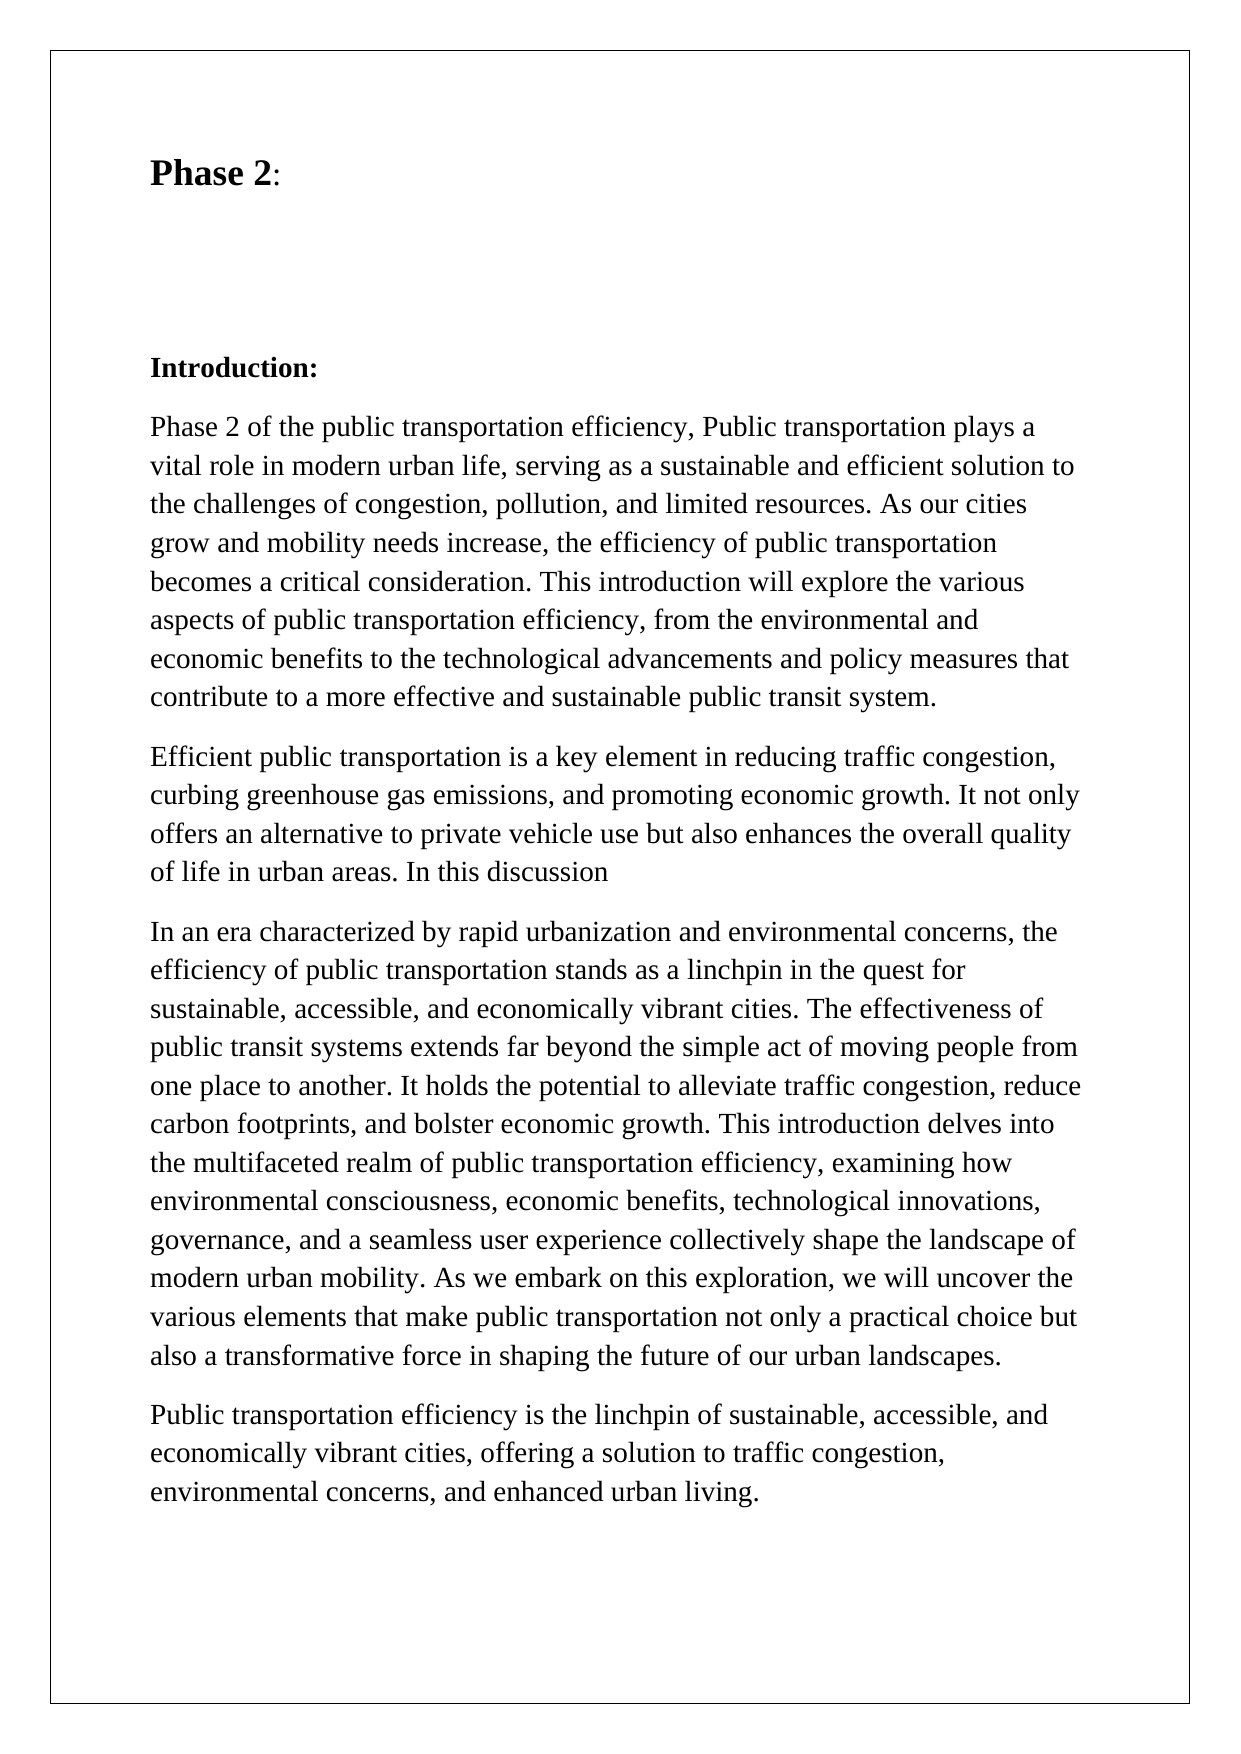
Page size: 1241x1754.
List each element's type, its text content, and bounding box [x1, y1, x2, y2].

text Efficient public transportation is a key element in reducing traffic congestion, curbing greenhouse gas emissions, and promoting economic growth. It not only offers an alternative to private vehicle use but also enhances the overall quality of life in urban areas. In this discussion [150, 739, 1090, 888]
text In an era characterized by rapid urbanization and environmental concerns, the efficiency of public transportation stands as a linchpin in the quest for sustainable, accessible, and economically vibrant cities. The effectiveness of public transit systems extends far beyond the simple act of moving people from one place to another. It holds the potential to alleviate traffic congestion, reduce carbon footprints, and bolster economic growth. This introduction delves into the multifaceted realm of public transportation efficiency, examining how environmental consciousness, economic benefits, technological innovations, governance, and a seamless user experience collectively shape the landscape of modern urban mobility. As we embark on this exploration, we will uncover the various elements that make public transportation not only a practical choice but also a transformative force in shaping the future of our urban landscapes. [150, 914, 1090, 1371]
text Public transportation efficiency is the linchpin of sustainable, accessible, and economically vibrant cities, offering a solution to traffic congestion, environmental concerns, and enhanced urban living. [150, 1397, 1090, 1508]
text Phase 2 of the public transportation efficiency, Public transportation plays a vital role in modern urban life, serving as a sustainable and efficient solution to the challenges of congestion, pollution, and limited resources. As our cities grow and mobility needs increase, the efficiency of public transportation becomes a critical consideration. This introduction will explore the various aspects of public transportation efficiency, from the environmental and economic benefits to the technological advancements and policy measures that contribute to a more effective and sustainable public transit system. [150, 409, 1090, 713]
text Introduction: [150, 350, 1090, 384]
text Phase 2: [150, 150, 1090, 193]
